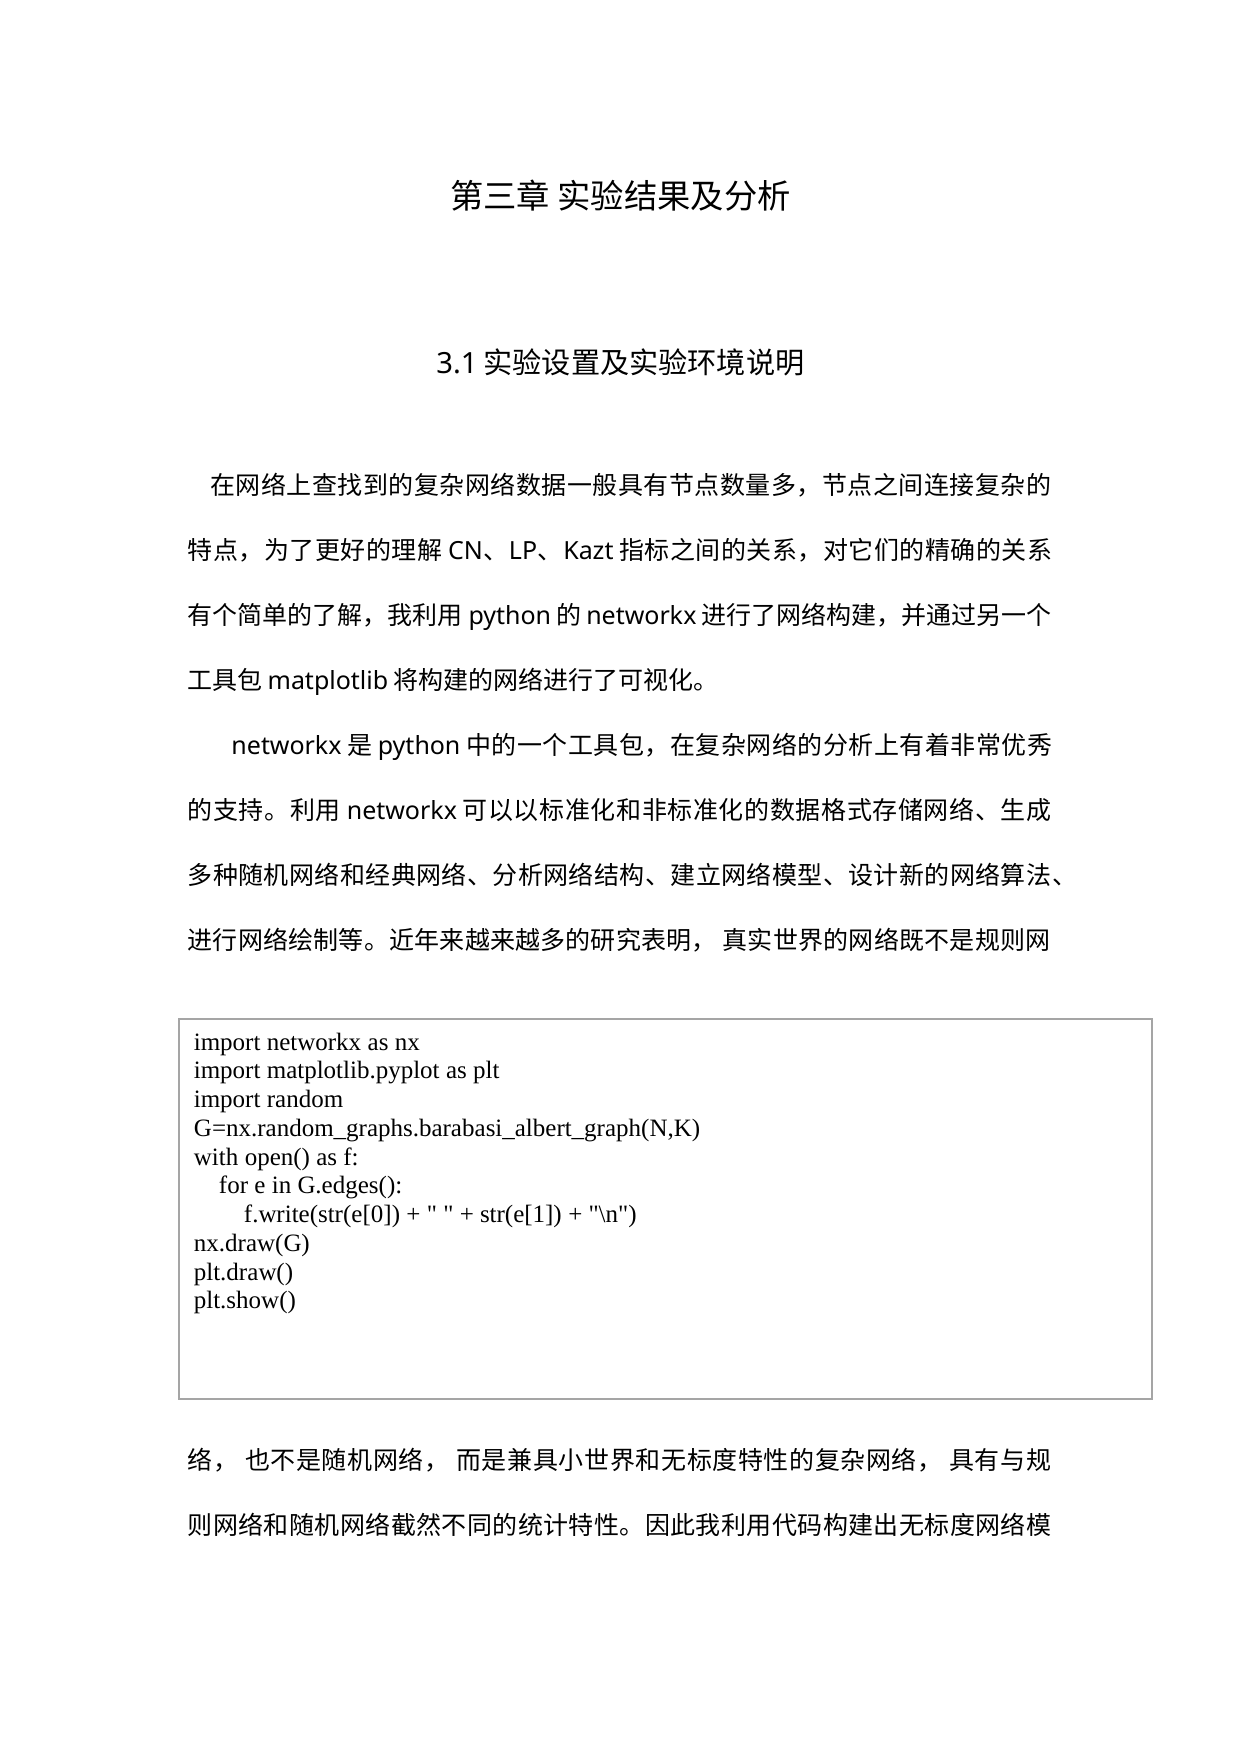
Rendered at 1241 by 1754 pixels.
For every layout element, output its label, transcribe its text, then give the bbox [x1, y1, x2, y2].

subtitle 3.1实验设置及实验环境说明 [187, 329, 1053, 394]
text 在网络上查找到的复杂网络数据一般具有节点数量多，节点之间连接复杂的特点，为了更好的理解CN、LP、Kazt指标之间的关系，对它们的精确的关系有个简单的了解，我利用python的networkx进行了网络构建，并通过另一个工具包matplotlib将构建的网络进行了可视化。 [187, 451, 1053, 711]
subtitle 第三章 实验结果及分析 [187, 162, 1053, 227]
